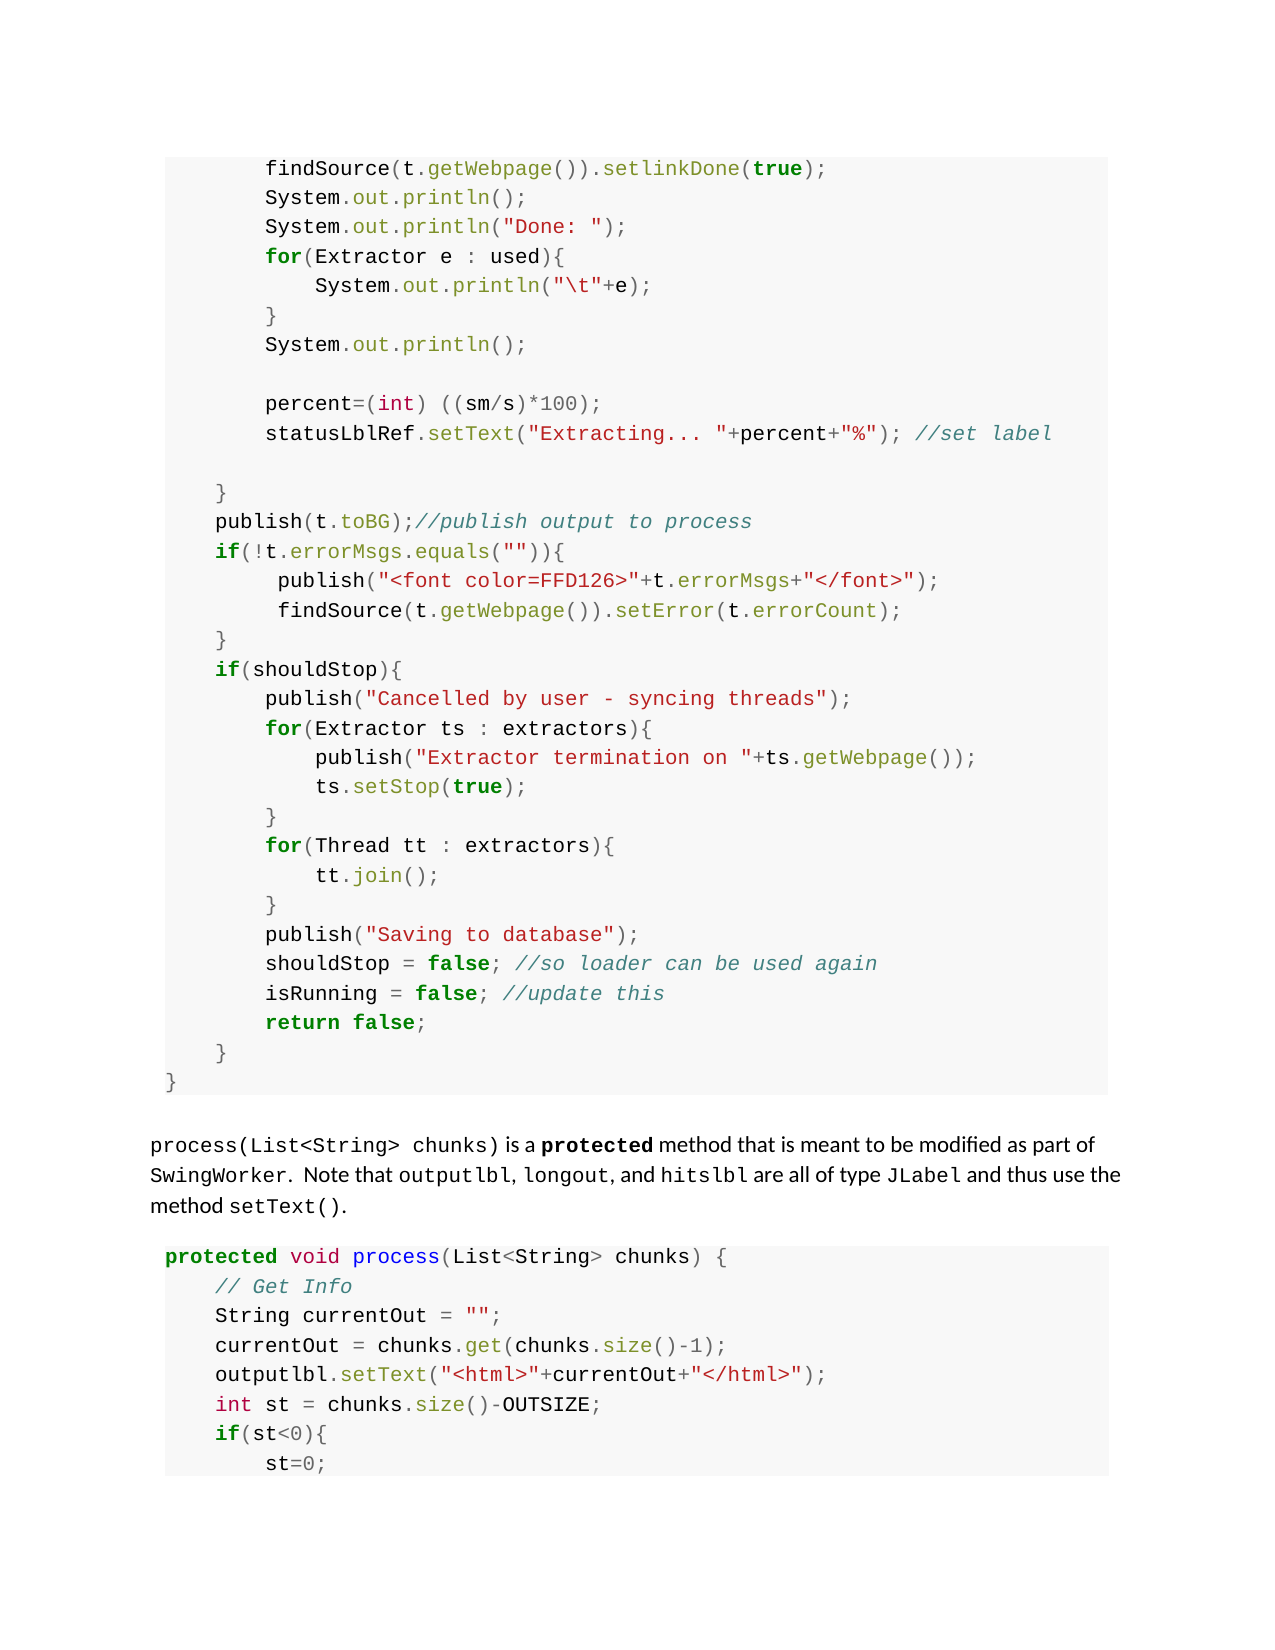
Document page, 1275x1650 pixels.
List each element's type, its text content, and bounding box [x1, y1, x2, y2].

text process(List<String> chunks) is a protected method that is meant to be modified as part of SwingWorker. Note that outputlbl, longout, and hitslbl are all of type JLabel and thus use the method setText(). [150, 1130, 1125, 1220]
